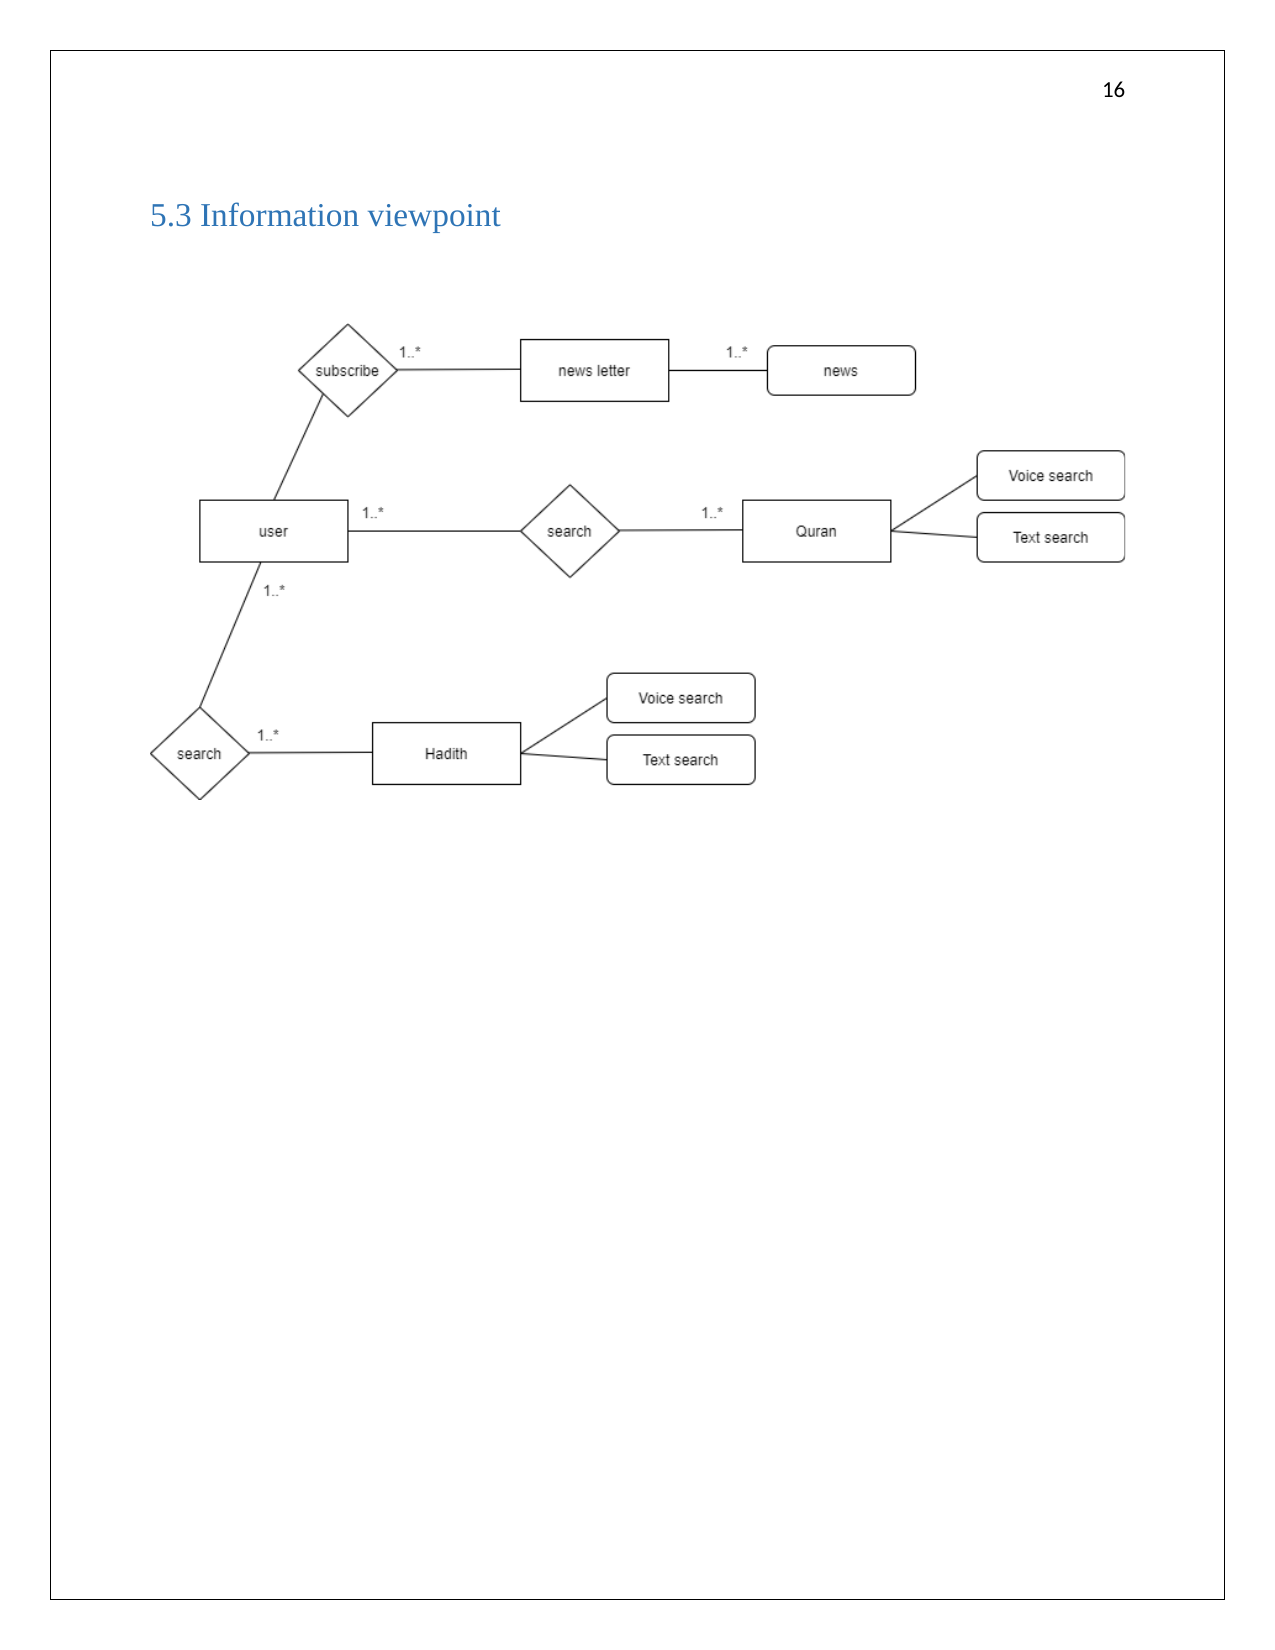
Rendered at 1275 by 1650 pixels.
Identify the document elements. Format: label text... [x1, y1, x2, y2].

picture [150, 323, 1125, 800]
subtitle 5.3 Information viewpoint [150, 195, 1125, 233]
